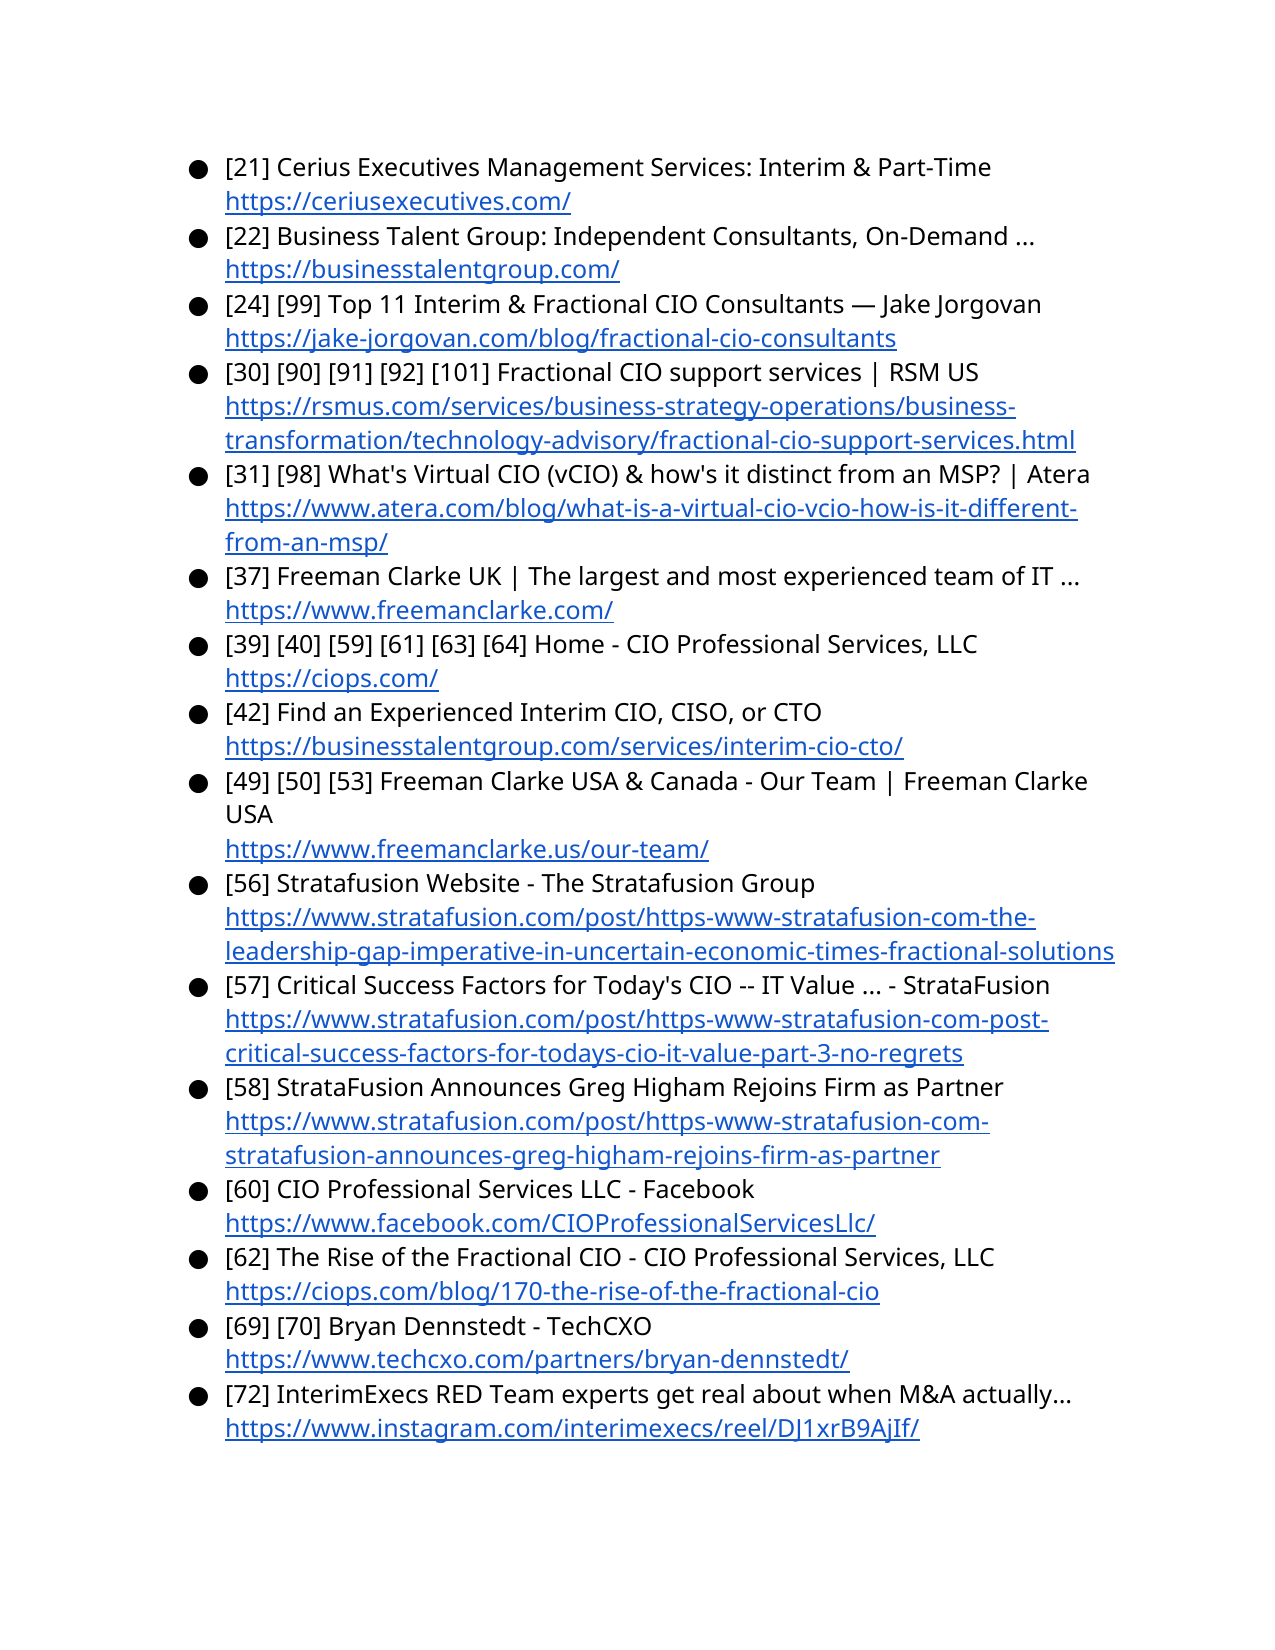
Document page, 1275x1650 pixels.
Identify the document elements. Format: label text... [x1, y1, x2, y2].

list [60] CIO Professional Services LLC - Facebook https://www.facebook.com/CIOProfessionalServicesLlc/ [187, 1172, 1125, 1240]
list [49] [50] [53] Freeman Clarke USA & Canada - Our Team | Freeman Clarke USA https://www.freemanclarke.us/our-team/ [187, 763, 1125, 865]
list [21] Cerius Executives Management Services: Interim & Part-Time https://ceriusexecutives.com/ [187, 150, 1125, 218]
list [22] Business Talent Group: Independent Consultants, On-Demand ... https://businesstalentgroup.com/ [187, 218, 1125, 286]
list [62] The Rise of the Fractional CIO - CIO Professional Services, LLC https://ciops.com/blog/170-the-rise-of-the-fractional-cio [187, 1240, 1125, 1308]
list [31] [98] What's Virtual CIO (vCIO) & how's it distinct from an MSP? | Atera https://www.atera.com/blog/what-is-a-virtual-cio-vcio-how-is-it-different-from-an-msp/ [187, 457, 1125, 559]
list [37] Freeman Clarke UK | The largest and most experienced team of IT ... https://www.freemanclarke.com/ [187, 559, 1125, 627]
list [57] Critical Success Factors for Today's CIO -- IT Value ... - StrataFusion https://www.stratafusion.com/post/https-www-stratafusion-com-post-critical-success-factors-for-todays-cio-it-value-part-3-no-regrets [187, 967, 1125, 1070]
list [72] InterimExecs RED Team experts get real about when M&A actually… https://www.instagram.com/interimexecs/reel/DJ1xrB9AjIf/ [187, 1376, 1125, 1444]
list [56] Stratafusion Website - The Stratafusion Group https://www.stratafusion.com/post/https-www-stratafusion-com-the-leadership-gap-imperative-in-uncertain-economic-times-fractional-solutions [187, 865, 1125, 967]
list [69] [70] Bryan Dennstedt - TechCXO https://www.techcxo.com/partners/bryan-dennstedt/ [187, 1308, 1125, 1376]
list [58] StrataFusion Announces Greg Higham Rejoins Firm as Partner https://www.stratafusion.com/post/https-www-stratafusion-com-stratafusion-announces-greg-higham-rejoins-firm-as-partner [187, 1070, 1125, 1172]
list [42] Find an Experienced Interim CIO, CISO, or CTO https://businesstalentgroup.com/services/interim-cio-cto/ [187, 695, 1125, 763]
list [24] [99] Top 11 Interim & Fractional CIO Consultants — Jake Jorgovan https://jake-jorgovan.com/blog/fractional-cio-consultants [187, 286, 1125, 354]
list [39] [40] [59] [61] [63] [64] Home - CIO Professional Services, LLC https://ciops.com/ [187, 627, 1125, 695]
list [30] [90] [91] [92] [101] Fractional CIO support services | RSM US https://rsmus.com/services/business-strategy-operations/business-transformation/technology-advisory/fractional-cio-support-services.html [187, 354, 1125, 457]
